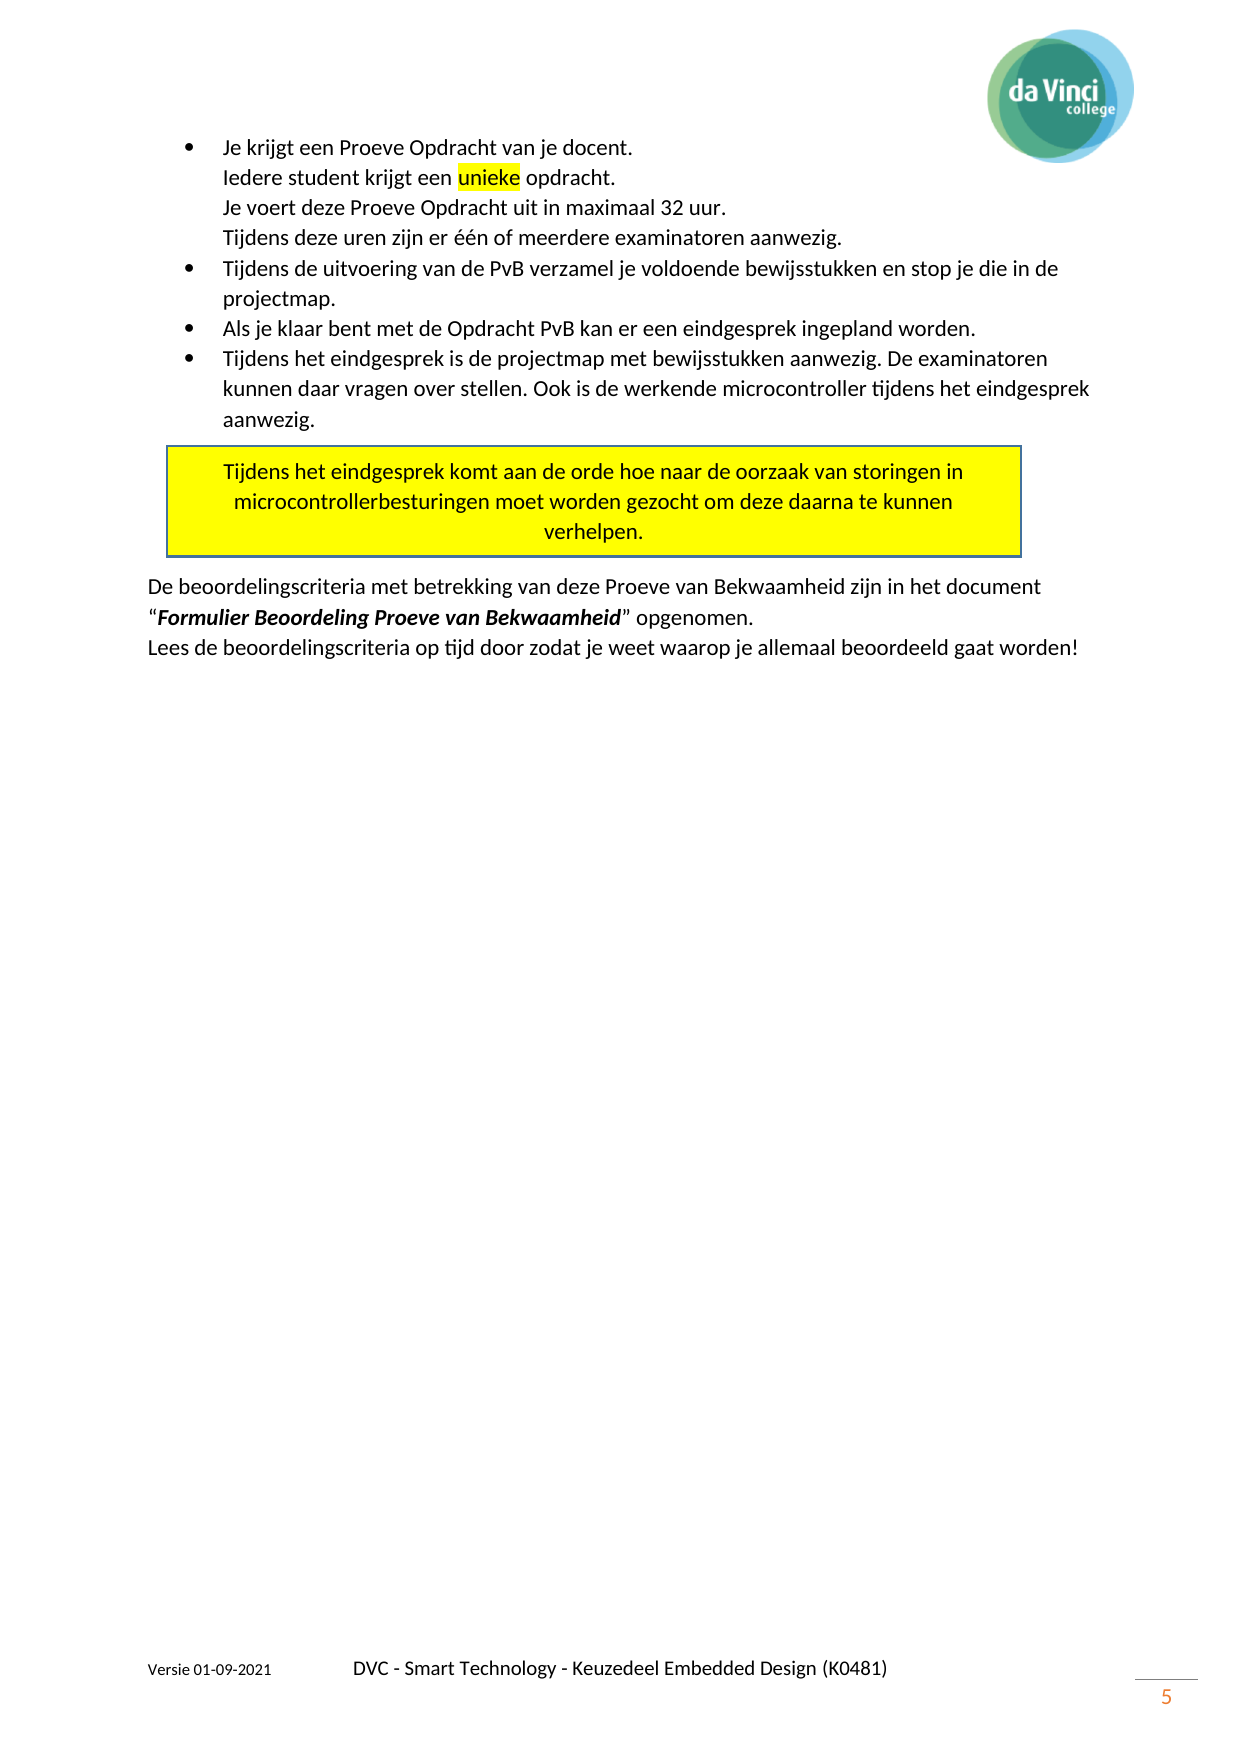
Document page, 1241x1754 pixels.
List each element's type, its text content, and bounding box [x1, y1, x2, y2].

text De beoordelingscriteria met betrekking van deze Proeve van Bekwaamheid zijn in het document “Formulier Beoordeling Proeve van Bekwaamheid” opgenomen. Lees de beoordelingscriteria op tijd door zodat je weet waarop je allemaal beoordeeld gaat worden! [148, 542, 1092, 752]
list Tijdens de uitvoering van de PvB verzamel je voldoende bewijsstukken en stop je die in de projectmap. [185, 254, 1092, 312]
list Als je klaar bent met de Opdracht PvB kan er een eindgesprek ingepland worden. [185, 314, 1092, 342]
picture [983, 23, 1137, 165]
list Tijdens het eindgesprek is de projectmap met bewijsstukken aanwezig. De examinatoren kunnen daar vragen over stellen. Ook is de werkende microcontroller tijdens het eindgesprek aanwezig. [185, 344, 1092, 433]
list Je krijgt een Proeve Opdracht van je docent. Iedere student krijgt een unieke opdracht. Je voert deze Proeve Opdracht uit in maximaal 32 uur. Tijdens deze uren zijn er één of meerdere examinatoren aanwezig. [185, 133, 1092, 252]
